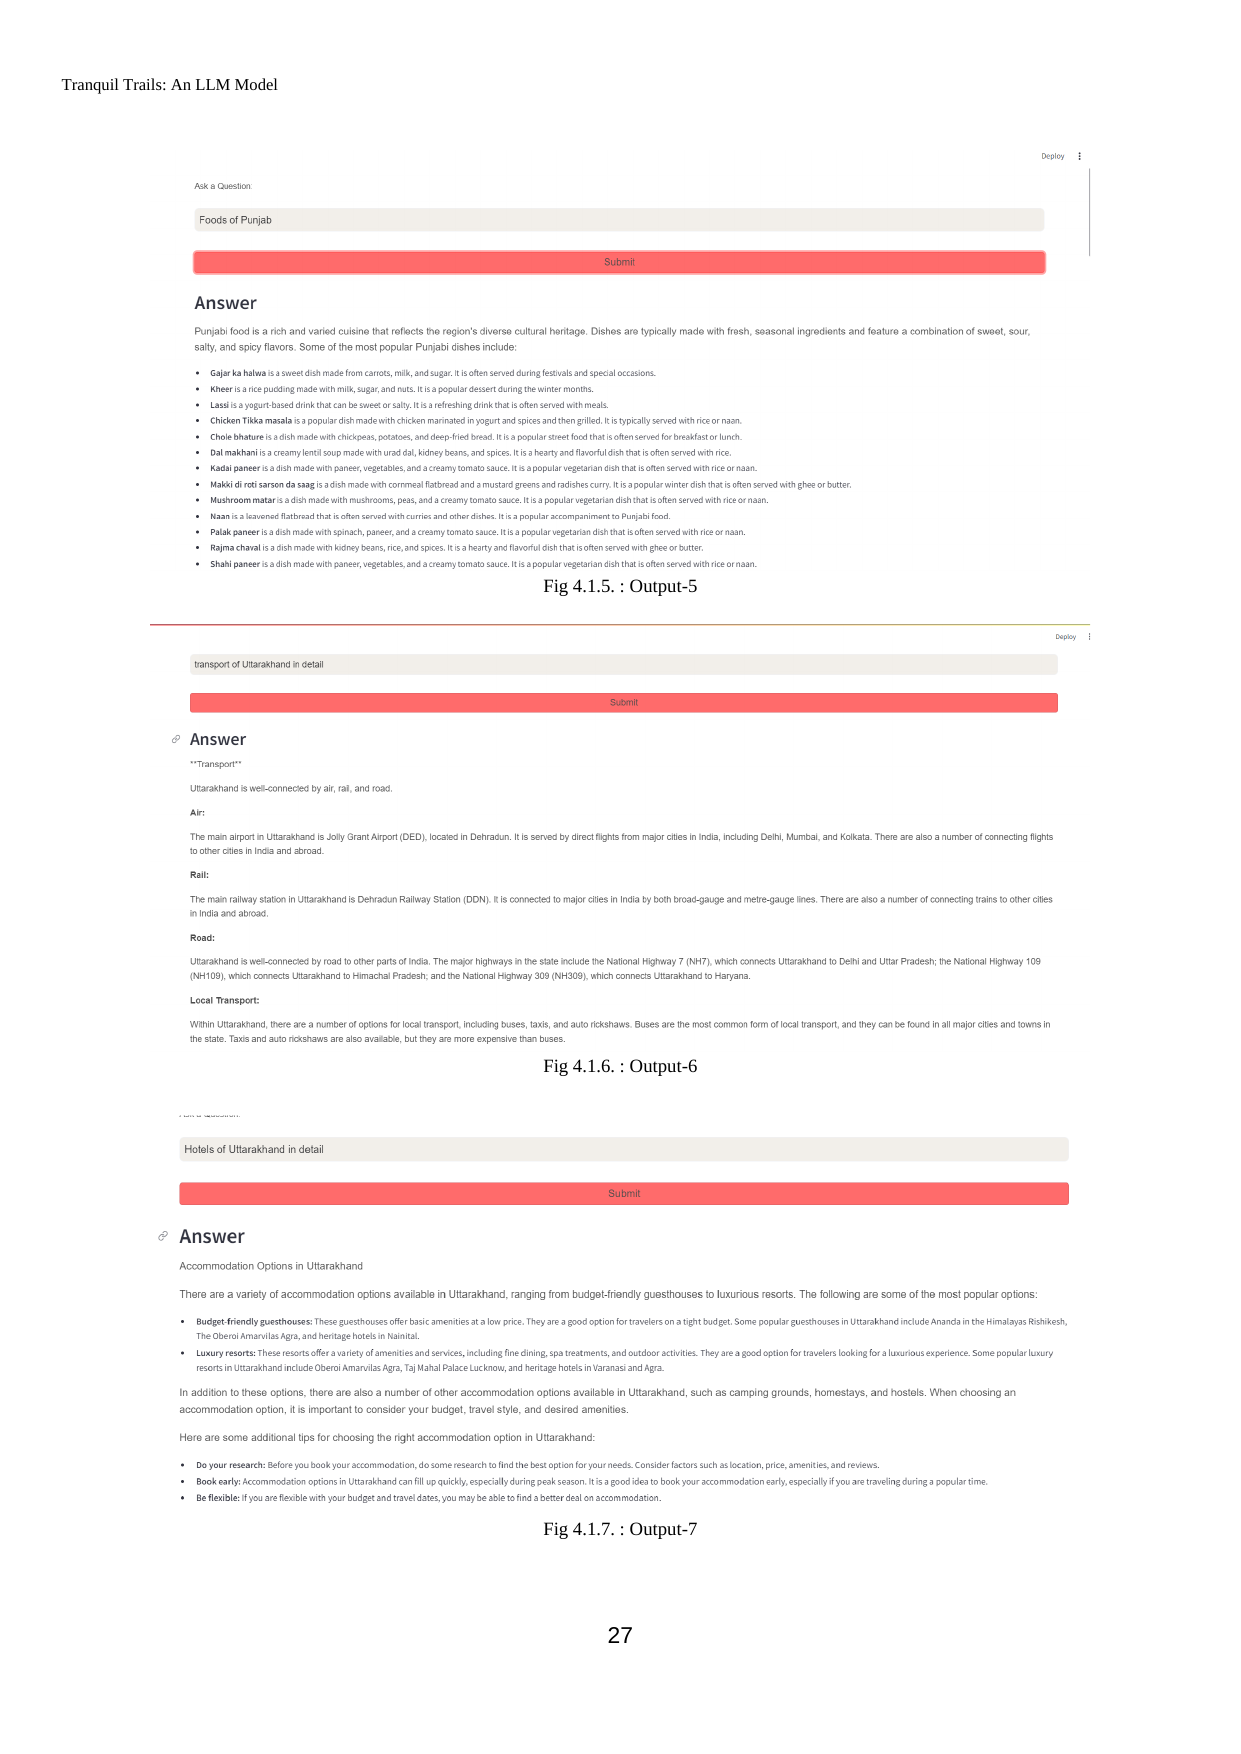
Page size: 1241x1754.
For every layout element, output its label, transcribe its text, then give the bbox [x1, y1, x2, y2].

text Fig 4.1.7. : Output-7 [150, 1518, 1090, 1540]
picture [150, 150, 1091, 571]
text Fig 4.1.5. : Output-5 [150, 575, 1090, 596]
picture [150, 1110, 1091, 1515]
picture [150, 624, 1091, 1052]
text Fig 4.1.6. : Output-6 [150, 1055, 1090, 1077]
